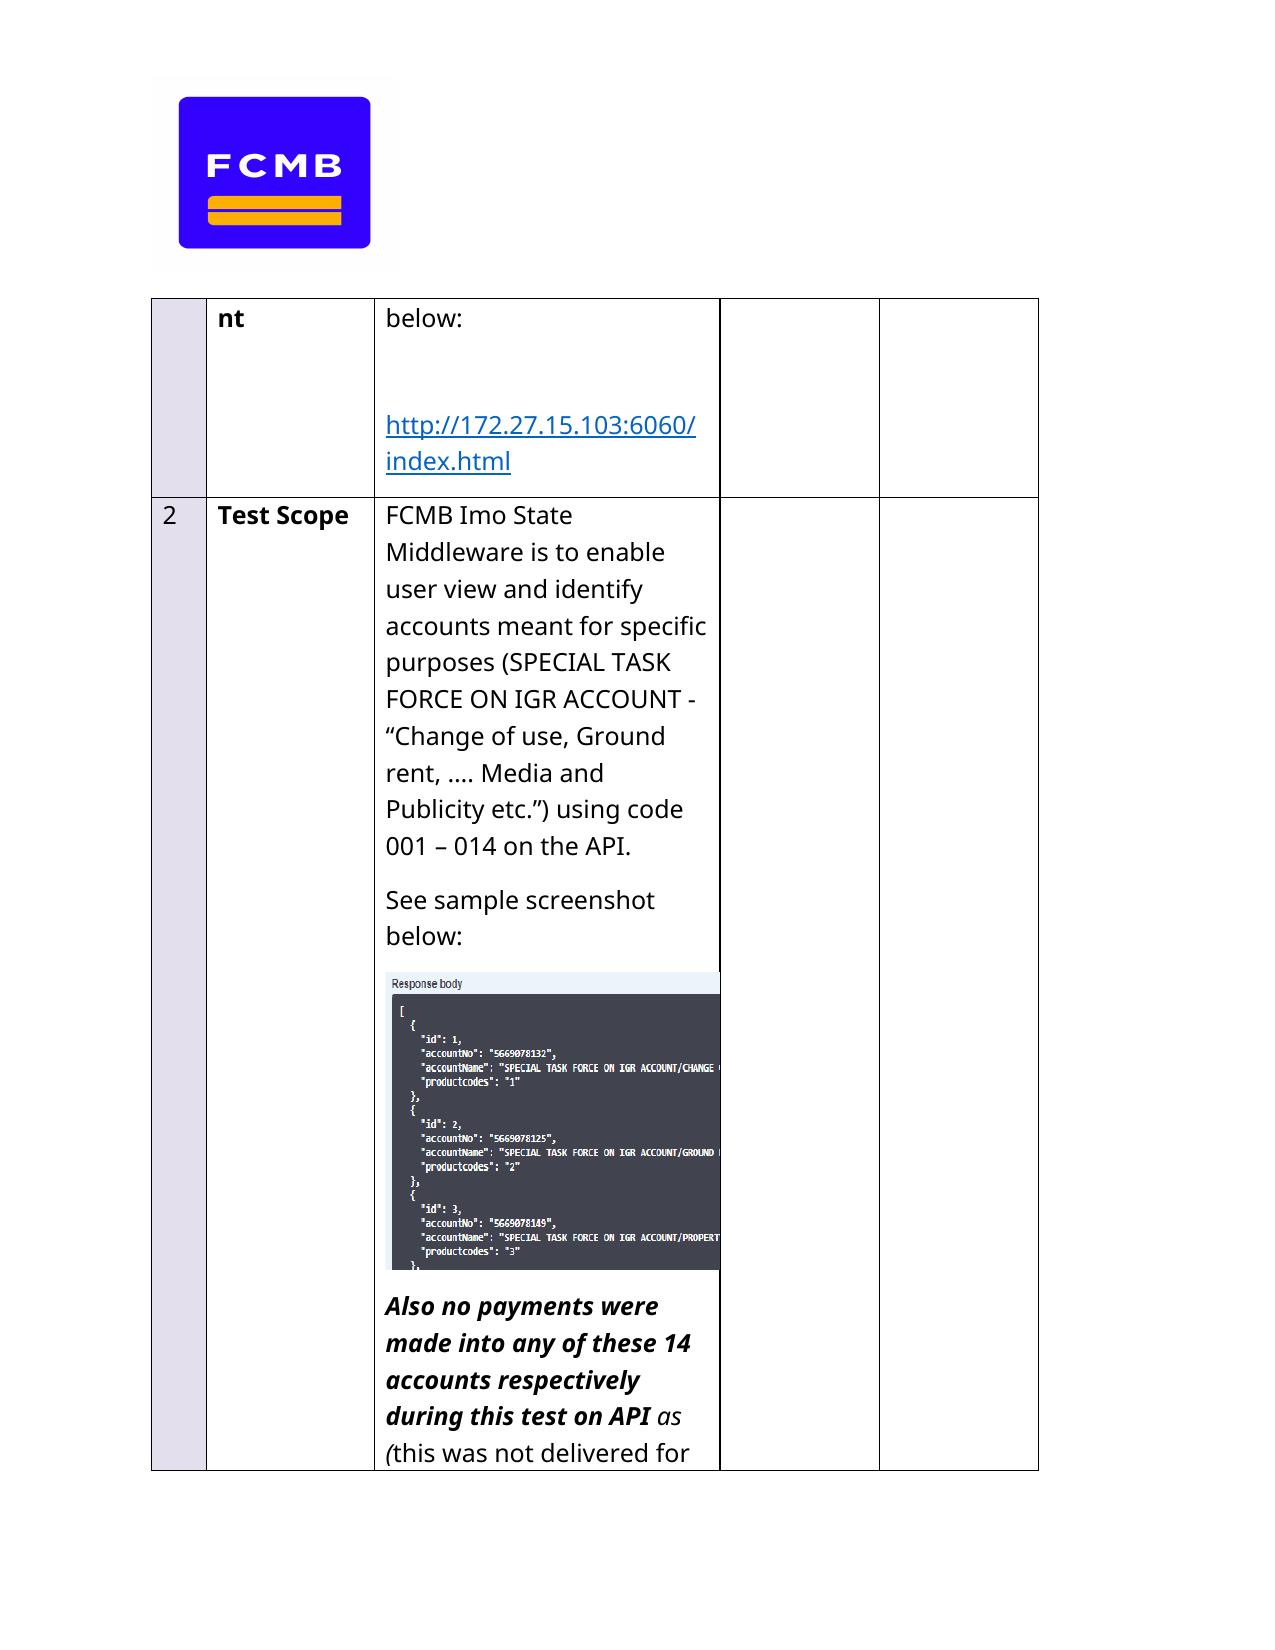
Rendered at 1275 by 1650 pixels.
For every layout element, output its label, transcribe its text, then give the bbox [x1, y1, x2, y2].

table_cell Test Scope [207, 498, 374, 1470]
table_cell [721, 299, 879, 497]
picture [150, 75, 399, 271]
table_cell [880, 299, 1038, 497]
table_cell 1 [152, 299, 206, 497]
table_cell [880, 498, 1038, 1470]
table_cell [721, 498, 879, 1470]
table_cell Test Environment [207, 299, 374, 497]
table_cell The test was carried out with API SWAGGER link below: http://172.27.15.103:6060/index.html [375, 299, 719, 497]
picture [385, 972, 720, 1270]
table_cell 2 [152, 498, 206, 1470]
